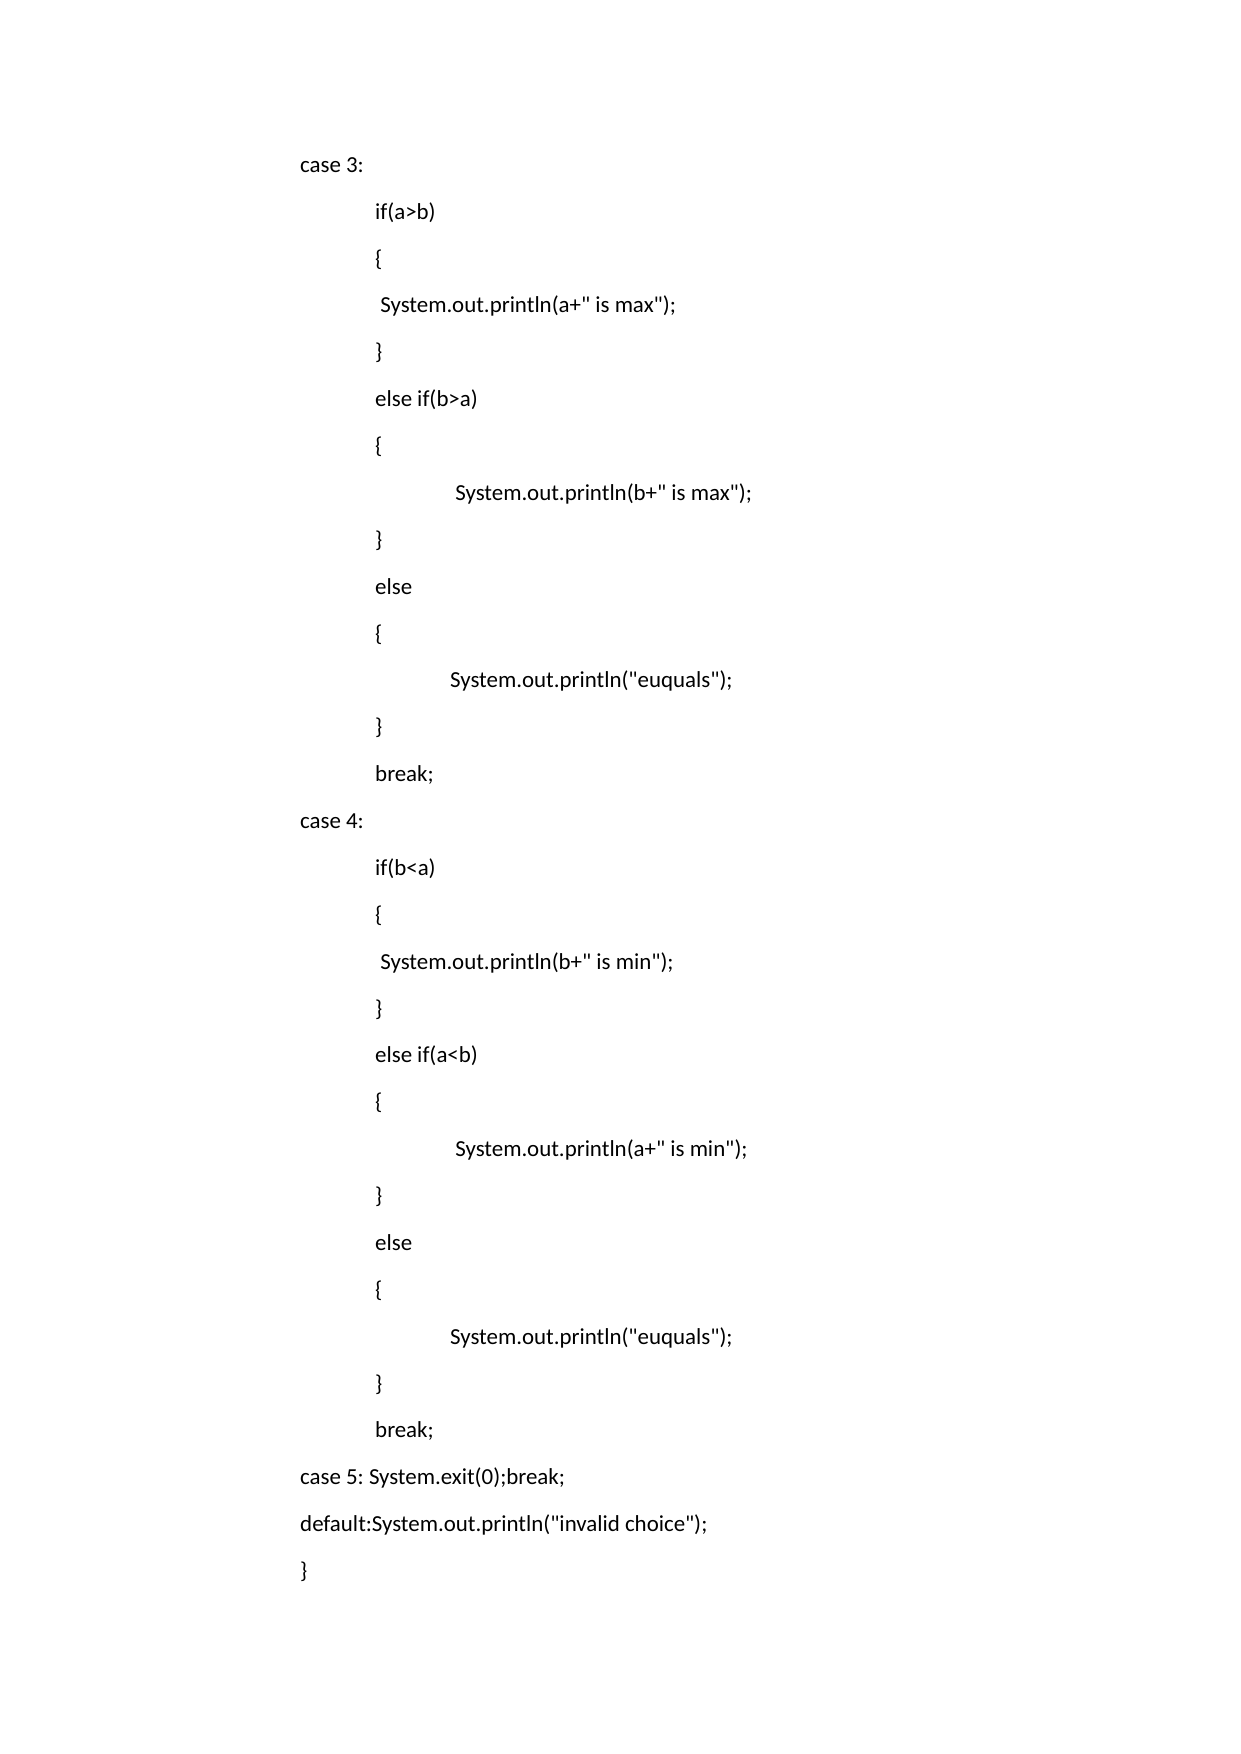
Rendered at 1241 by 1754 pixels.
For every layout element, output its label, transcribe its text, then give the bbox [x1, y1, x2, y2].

text { [150, 619, 1090, 647]
text if(a>b) [150, 197, 1090, 225]
text { [150, 1087, 1090, 1116]
text case 5: System.exit(0);break; [150, 1462, 1090, 1491]
text { [150, 431, 1090, 459]
text { [150, 900, 1090, 928]
text break; [150, 1416, 1090, 1444]
text else if(b>a) [150, 384, 1090, 412]
text System.out.println(b+" is min"); [150, 947, 1090, 975]
text } [150, 712, 1090, 741]
text else [150, 1228, 1090, 1256]
text { [150, 1275, 1090, 1303]
text System.out.println(b+" is max"); [150, 478, 1090, 506]
text if(b<a) [150, 853, 1090, 881]
text break; [150, 759, 1090, 787]
text } [150, 994, 1090, 1022]
text { [150, 244, 1090, 272]
text System.out.println("euquals"); [150, 1322, 1090, 1350]
text } [150, 1369, 1090, 1397]
text else [150, 572, 1090, 600]
text case 4: [150, 806, 1090, 834]
text } [150, 1556, 1090, 1584]
text } [150, 1181, 1090, 1209]
text } [150, 525, 1090, 553]
text System.out.println(a+" is min"); [150, 1134, 1090, 1162]
text default:System.out.println("invalid choice"); [150, 1509, 1090, 1537]
text case 3: [150, 150, 1090, 178]
text System.out.println(a+" is max"); [150, 291, 1090, 319]
text System.out.println("euquals"); [150, 666, 1090, 694]
text } [150, 337, 1090, 366]
text else if(a<b) [150, 1041, 1090, 1069]
